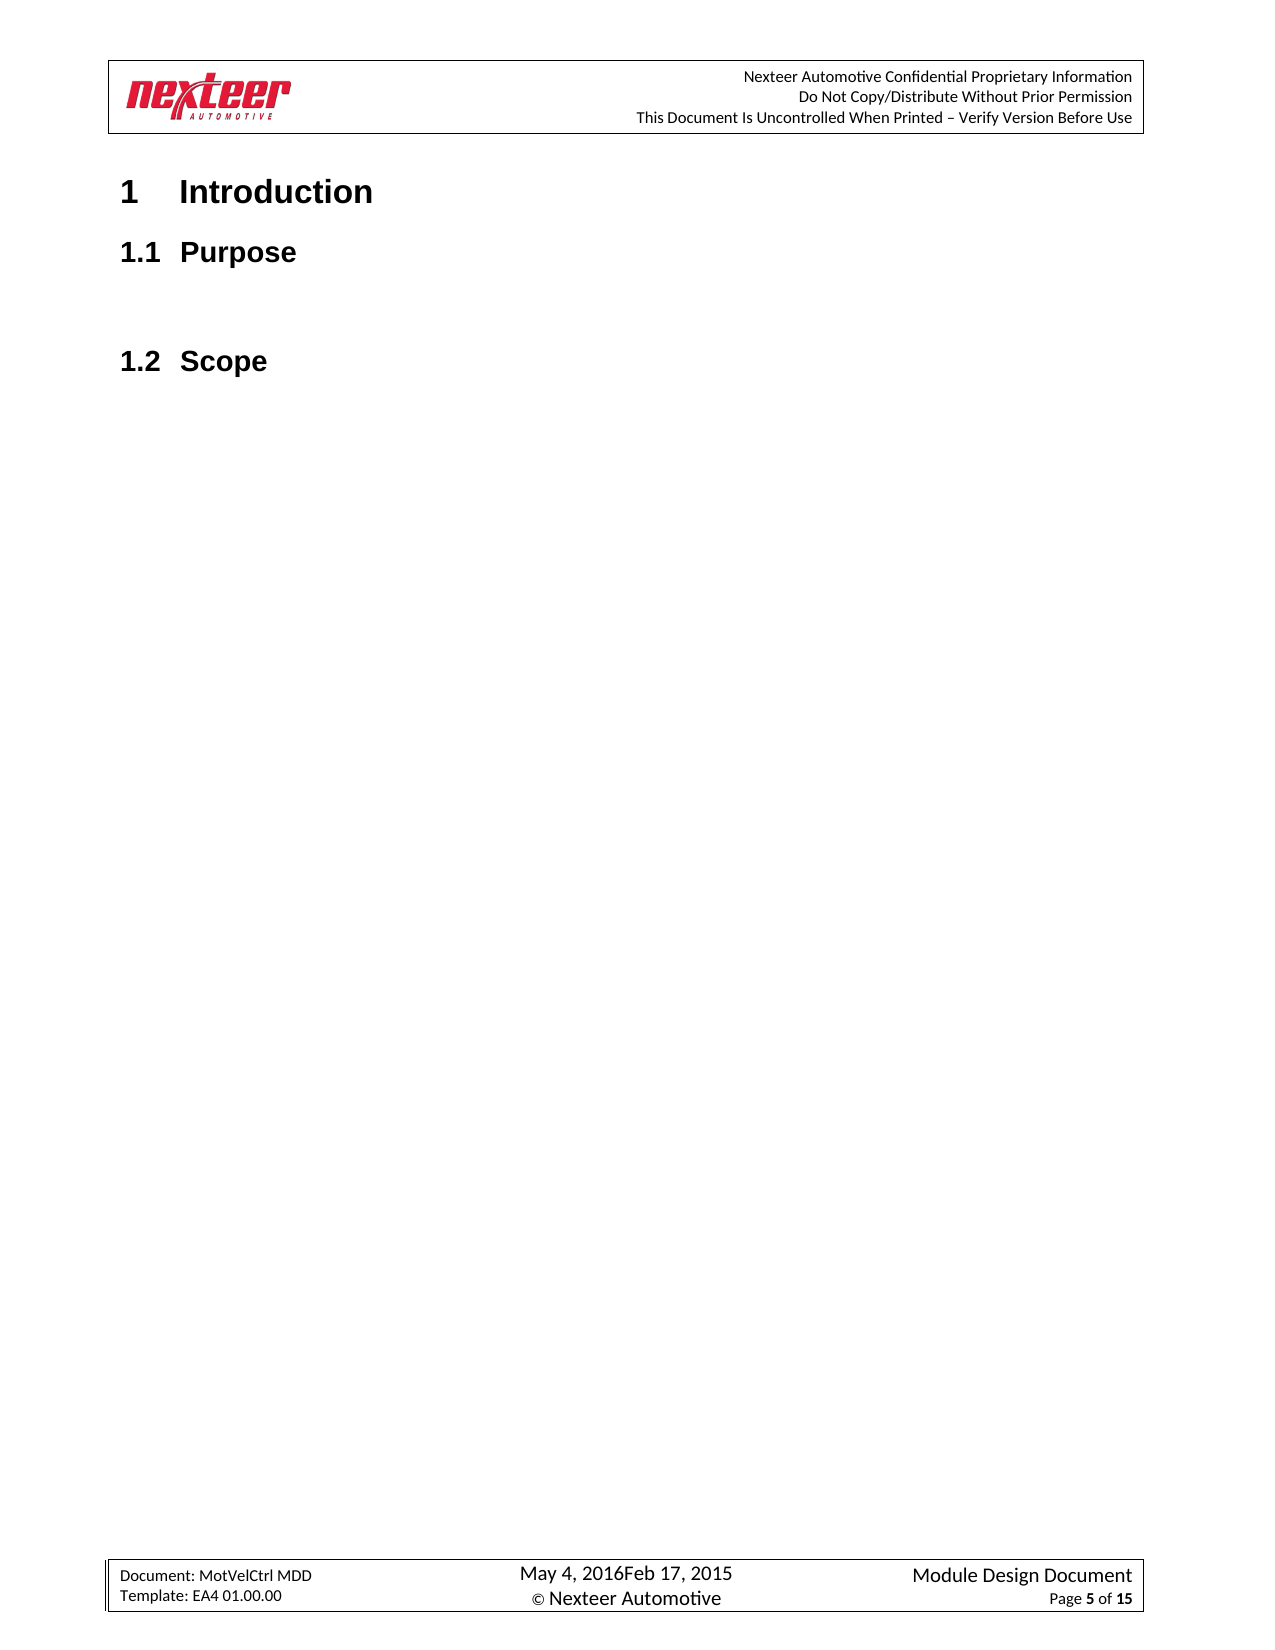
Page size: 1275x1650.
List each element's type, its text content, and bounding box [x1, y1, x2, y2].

subtitle Purpose [120, 235, 1155, 269]
subtitle Introduction [120, 172, 1155, 210]
picture [120, 61, 295, 133]
subtitle Scope [120, 344, 1155, 378]
